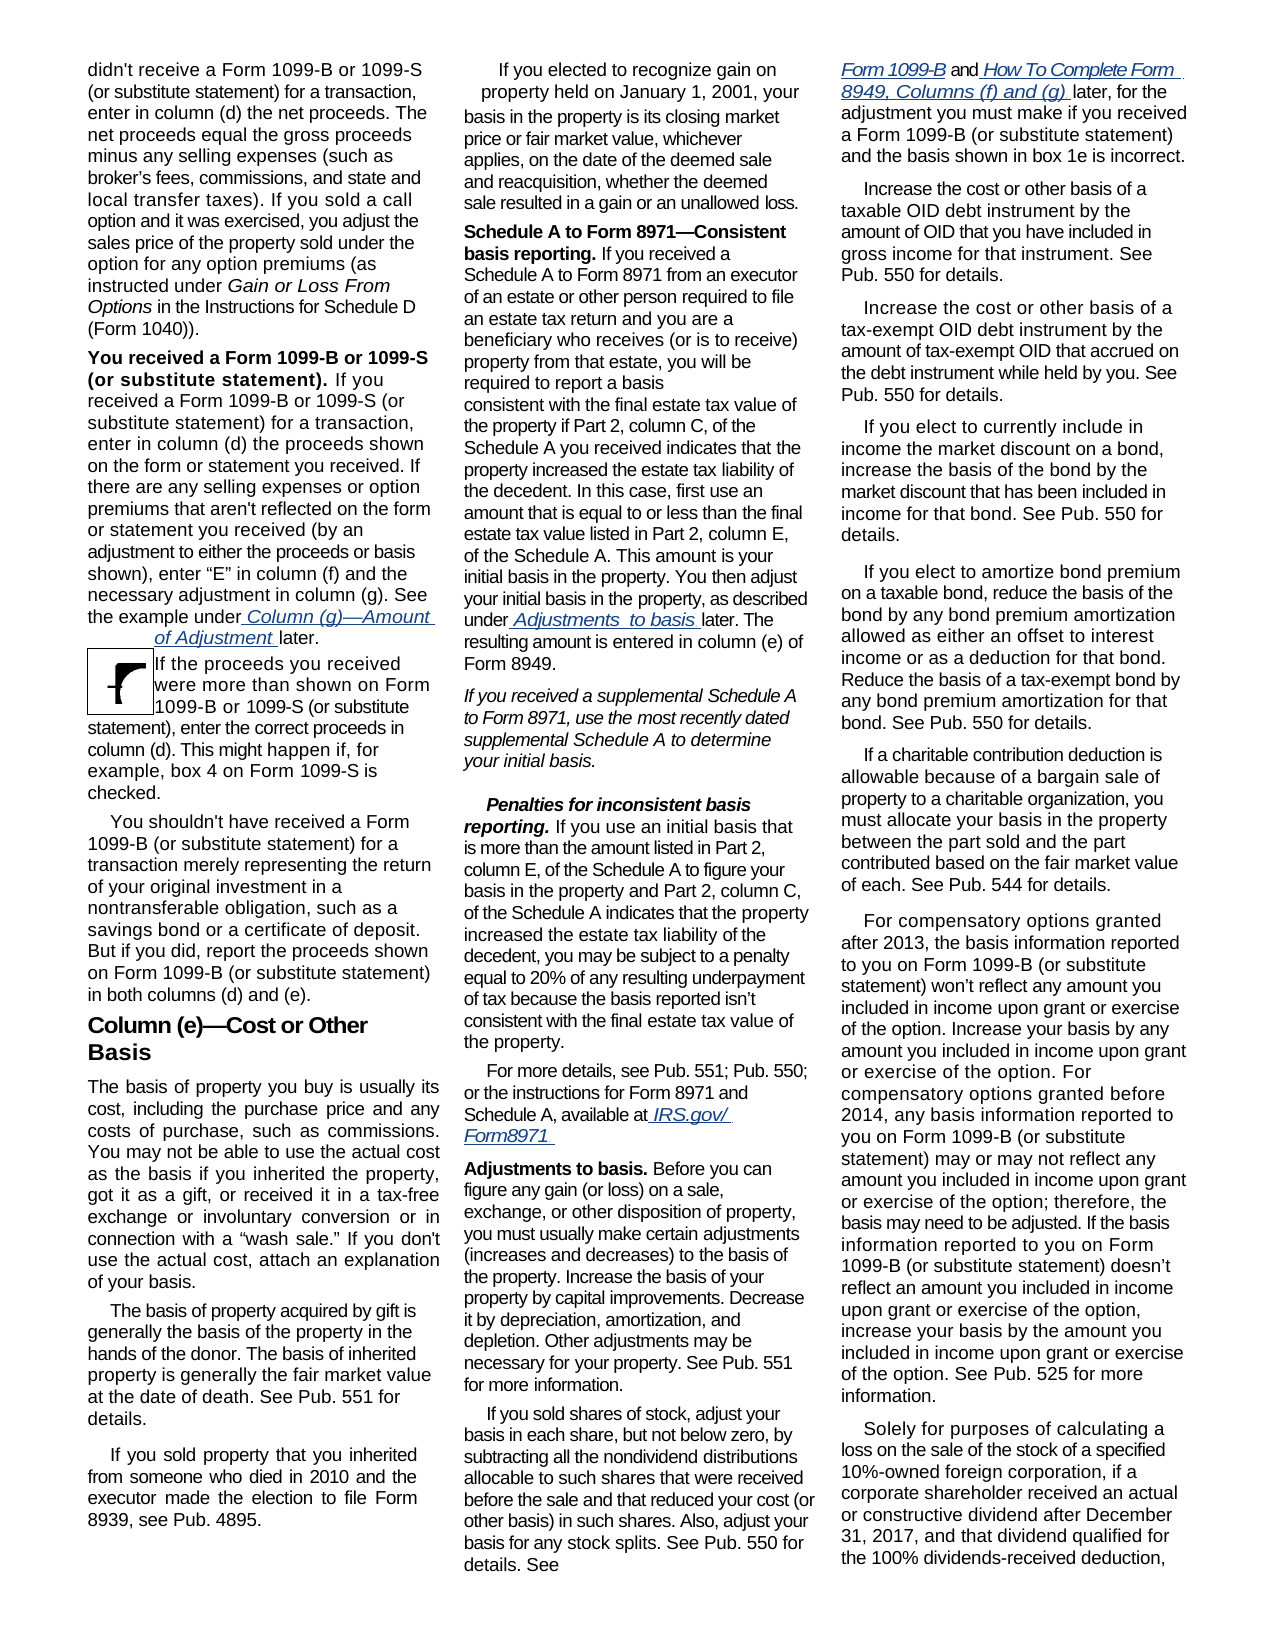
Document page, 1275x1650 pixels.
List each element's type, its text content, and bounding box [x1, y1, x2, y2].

text The basis of property acquired by gift is generally the basis of the property in the hands of the donor. The basis of inherited property is generally the fair market value at the date of death. See Pub. 551 for details. [87, 1299, 440, 1429]
text Increase the cost or other basis of a taxable OID debt instrument by the amount of OID that you have included in gross income for that instrument. See Pub. 550 for details. [841, 178, 1171, 286]
text If you sold property that you inherited from someone who died in 2010 and the executor made the election to file Form 8939, see Pub. 4895. [87, 1444, 418, 1530]
text If a charitable contribution deduction is allowable because of a bargain sale of property to a charitable organization, you must allocate your basis in the property between the part sold and the part contributed based on the fair market value of each. See Pub. 544 for details. [841, 744, 1186, 895]
text If you sold shares of stock, adjust your basis in each share, but not below zero, by subtracting all the nondividend distributions allocable to such shares that were received before the sale and that reduced your cost (or other basis) in such shares. Also, adjust your basis for any stock splits. See Pub. 550 for details. See [463, 1402, 816, 1575]
text consistent with the final estate tax value of the property if Part 2, column C, of the Schedule A you received indicates that the property increased the estate tax liability of the decedent. In this case, first use an amount that is equal to or less than the final estate tax value listed in Part 2, column E, of the Schedule A. This amount is your initial basis in the property. You then adjust your initial basis in the property, as described under Adjustments to basis, later. The resulting amount is entered in column (e) of Form 8949. [463, 394, 809, 674]
text If you elect to currently include in income the market discount on a bond, increase the basis of the bond by the market discount that has been included in income for that bond. See Pub. 550 for details. [841, 416, 1186, 546]
text Column (e)—Cost or Other Basis [87, 1012, 380, 1065]
text Penalties for inconsistent basis reporting. If you use an initial basis that is more than the amount listed in Part 2, column E, of the Schedule A to figure your basis in the property and Part 2, column C, of the Schedule A indicates that the property increased the estate tax liability of the decedent, you may be subject to a penalty equal to 20% of any resulting underpayment of tax because the basis reported isn’t consistent with the final estate tax value of the property. [463, 794, 809, 1053]
text Schedule A to Form 8971—Consistent basis reporting. If you received a Schedule A to Form 8971 from an executor of an estate or other person required to file an estate tax return and you are a beneficiary who receives (or is to receive) property from that estate, you will be required to report a basis [463, 221, 809, 394]
text If the proceeds you received were more than shown on Form 1099-B or 1099-S (or substitute statement), enter the correct proceeds in column (d). This might happen if, for example, box 4 on Form 1099-S is checked. [87, 652, 440, 803]
text basis in the property is its closing market price or fair market value, whichever applies, on the date of the deemed sale and reacquisition, whether the deemed sale resulted in a gain or an unallowed loss. [463, 106, 801, 214]
text Adjustments to basis. Before you can figure any gain (or loss) on a sale, exchange, or other disposition of property, you must usually make certain adjustments (increases and decreases) to the basis of the property. Increase the basis of your property by capital improvements. Decrease it by depreciation, amortization, and depletion. Other adjustments may be necessary for your property. See Pub. 551 for more information. [463, 1158, 809, 1395]
text If you elect to amortize bond premium on a taxable bond, reduce the basis of the bond by any bond premium amortization allowed as either an offset to interest income or as a deduction for that bond. Reduce the basis of a tax-exempt bond by any bond premium amortization for that bond. See Pub. 550 for details. [841, 561, 1194, 733]
text Increase the cost or other basis of a tax-exempt OID debt instrument by the amount of tax-exempt OID that accrued on the debt instrument while held by you. See Pub. 550 for details. [841, 297, 1194, 405]
text didn't receive a Form 1099-B or 1099-S (or substitute statement) for a transaction, enter in column (d) the net proceeds. The net proceeds equal the gross proceeds minus any selling expenses (such as broker’s fees, commissions, and state and local transfer taxes). If you sold a call option and it was exercised, you adjust the sales price of the property sold under the option for any option premiums (as instructed under Gain or Loss From Options in the Instructions for Schedule D (Form 1040)). [87, 59, 440, 339]
text Form 1099-B and How To Complete Form 8949, Columns (f) and (g), later, for the adjustment you must make if you received a Form 1099-B (or substitute statement) and the basis shown in box 1e is incorrect. [841, 59, 1194, 167]
text Solely for purposes of calculating a loss on the sale of the stock of a specified 10%-owned foreign corporation, if a corporate shareholder received an actual or constructive dividend after December 31, 2017, and that dividend qualified for the 100% dividends-received deduction, [841, 1417, 1186, 1568]
text amount you included in income upon grant or exercise of the option. For compensatory options granted before 2014, any basis information reported to you on Form 1099-B (or substitute statement) may or may not reflect any amount you included in income upon grant or exercise of the option; therefore, the basis may need to be adjusted. If the basis information reported to you on Form 1099-B (or substitute statement) doesn’t reflect an amount you included in income upon grant or exercise of the option, increase your basis by the amount you included in income upon grant or exercise of the option. See Pub. 525 for more information. [841, 1039, 1194, 1406]
text The basis of property you buy is usually its cost, including the purchase price and any costs of purchase, such as commissions. You may not be able to use the actual cost as the basis if you inherited the property, got it as a gift, or received it in a tax-free exchange or involuntary conversion or in connection with a “wash sale.” If you don't use the actual cost, attach an explanation of your basis. [87, 1076, 440, 1292]
text You shouldn't have received a Form 1099-B (or substitute statement) for a transaction merely representing the return of your original investment in a nontransferable obligation, such as a savings bond or a certificate of deposit. But if you did, report the proceeds shown on Form 1099-B (or substitute statement) in both columns (d) and (e). [87, 811, 440, 1005]
text For more details, see Pub. 551; Pub. 550; or the instructions for Form 8971 and Schedule A, available at IRS.gov/ Form8971. [463, 1060, 809, 1146]
text For compensatory options granted after 2013, the basis information reported to you on Form 1099-B (or substitute statement) won’t reflect any amount you included in income upon grant or exercise of the option. Increase your basis by any [841, 910, 1186, 1039]
text You received a Form 1099-B or 1099-S (or substitute statement). If you received a Form 1099-B or 1099-S (or substitute statement) for a transaction, enter in column (d) the proceeds shown on the form or statement you received. If there are any selling expenses or option premiums that aren't reflected on the form or statement you received (by an adjustment to either the proceeds or basis shown), enter “E” in column (f) and the necessary adjustment in column (g). See the example under Column (g)—Amount of Adjustment, later. [87, 347, 440, 649]
text If you received a supplemental Schedule A to Form 8971, use the most recently dated supplemental Schedule A to determine your initial basis. [463, 685, 809, 771]
text If you elected to recognize gain on property held on January 1, 2001, your [463, 59, 816, 102]
